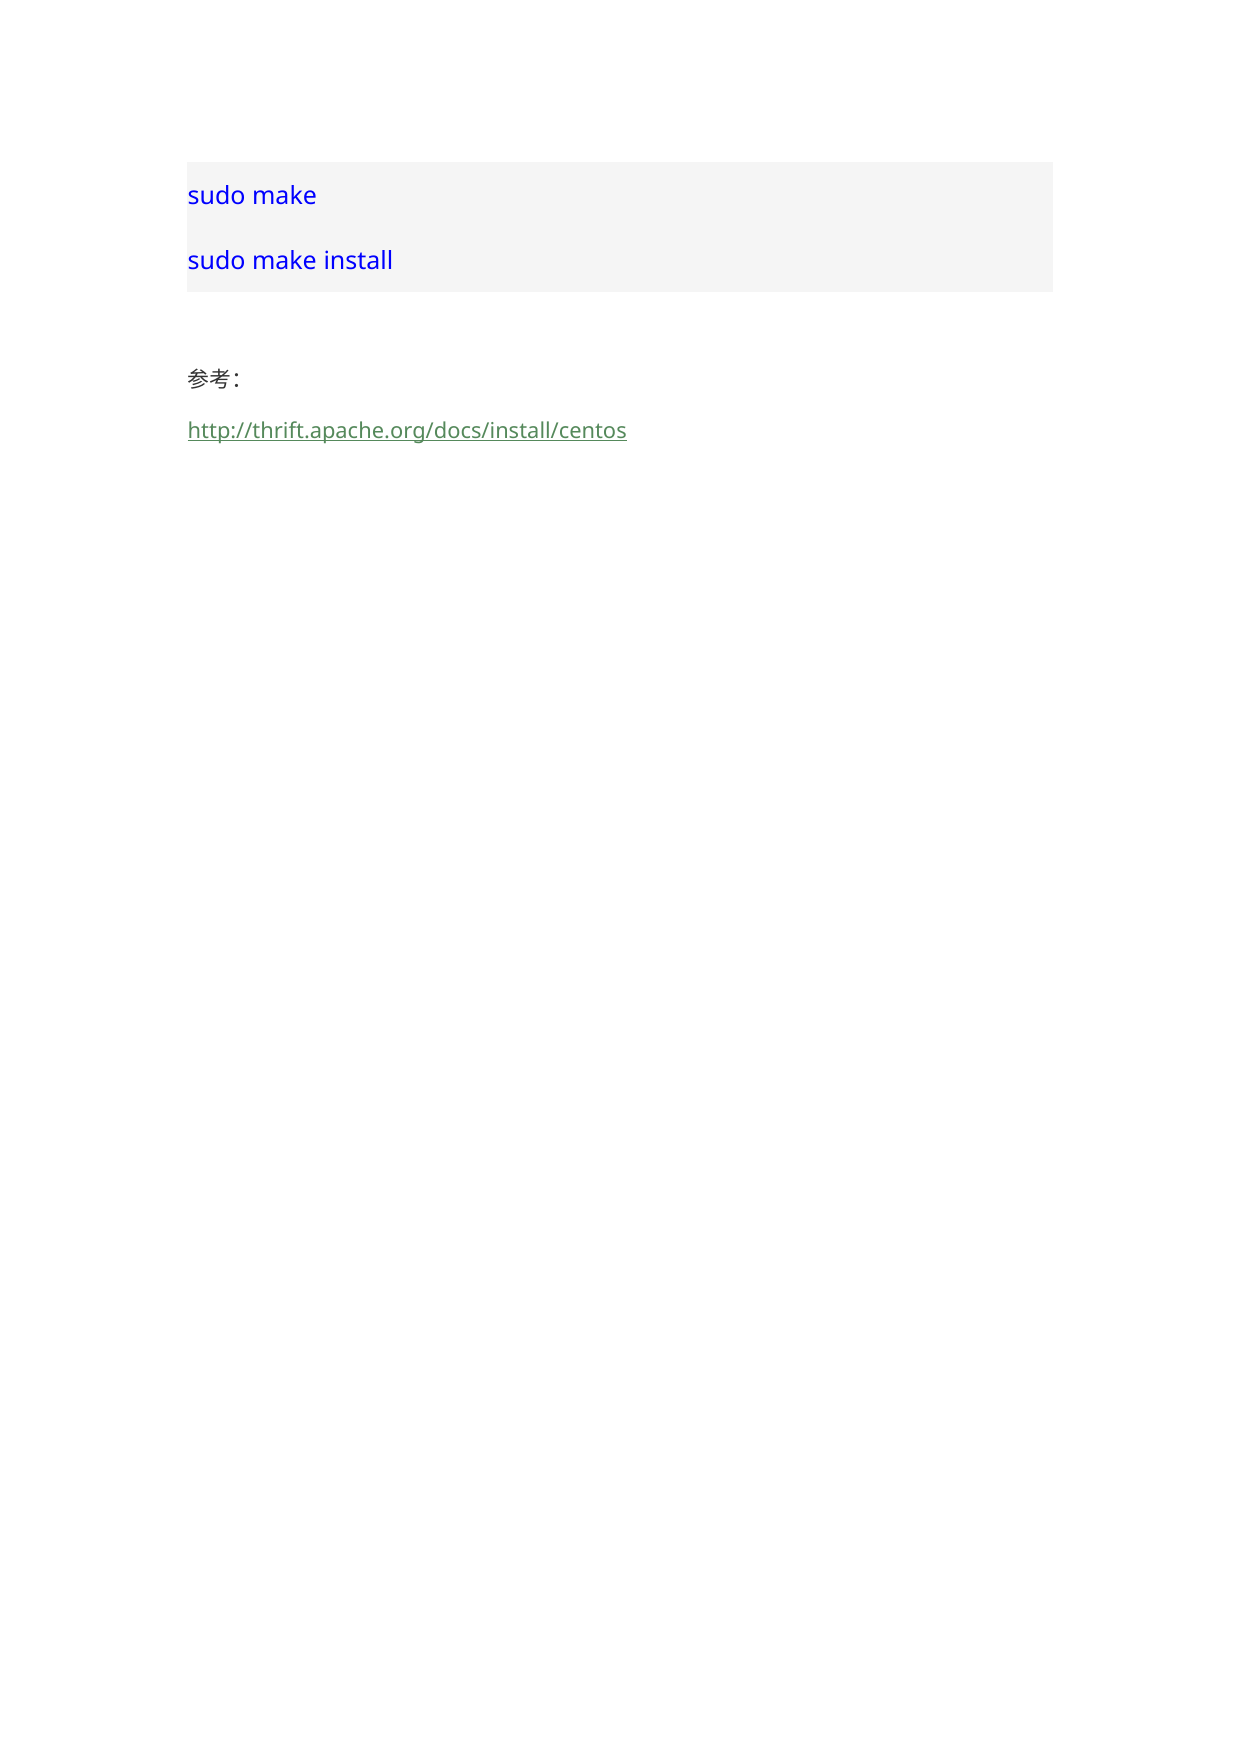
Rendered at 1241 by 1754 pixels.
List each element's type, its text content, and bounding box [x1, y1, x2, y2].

text sudo make [187, 162, 1053, 227]
text sudo make install [187, 227, 1053, 292]
text 参考： [187, 362, 1053, 394]
text http://thrift.apache.org/docs/install/centos [187, 413, 1053, 446]
